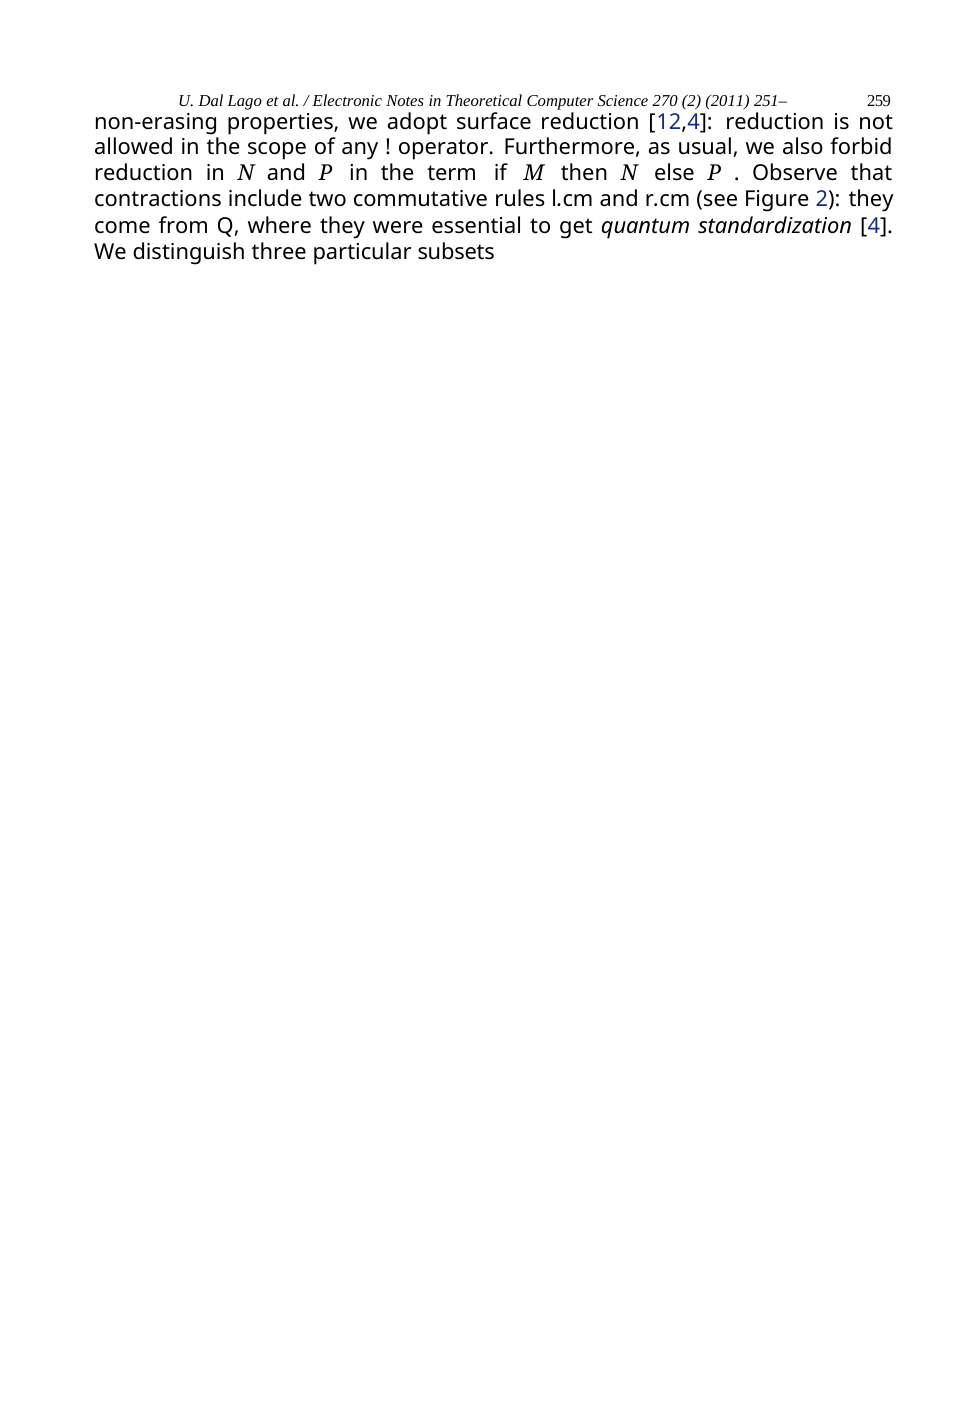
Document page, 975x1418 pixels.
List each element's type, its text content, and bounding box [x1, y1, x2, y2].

text non-erasing properties, we adopt surface reduction [12,4]: reduction is not allowed in the scope of any ! operator. Furthermore, as usual, we also forbid reduction in N and P in the term if M then N else P . Observe that contractions include two commutative rules l.cm and r.cm (see Figure 2): they come from Q, where they were essential to get quantum standardization [4]. We distinguish three particular subsets [94, 108, 893, 266]
